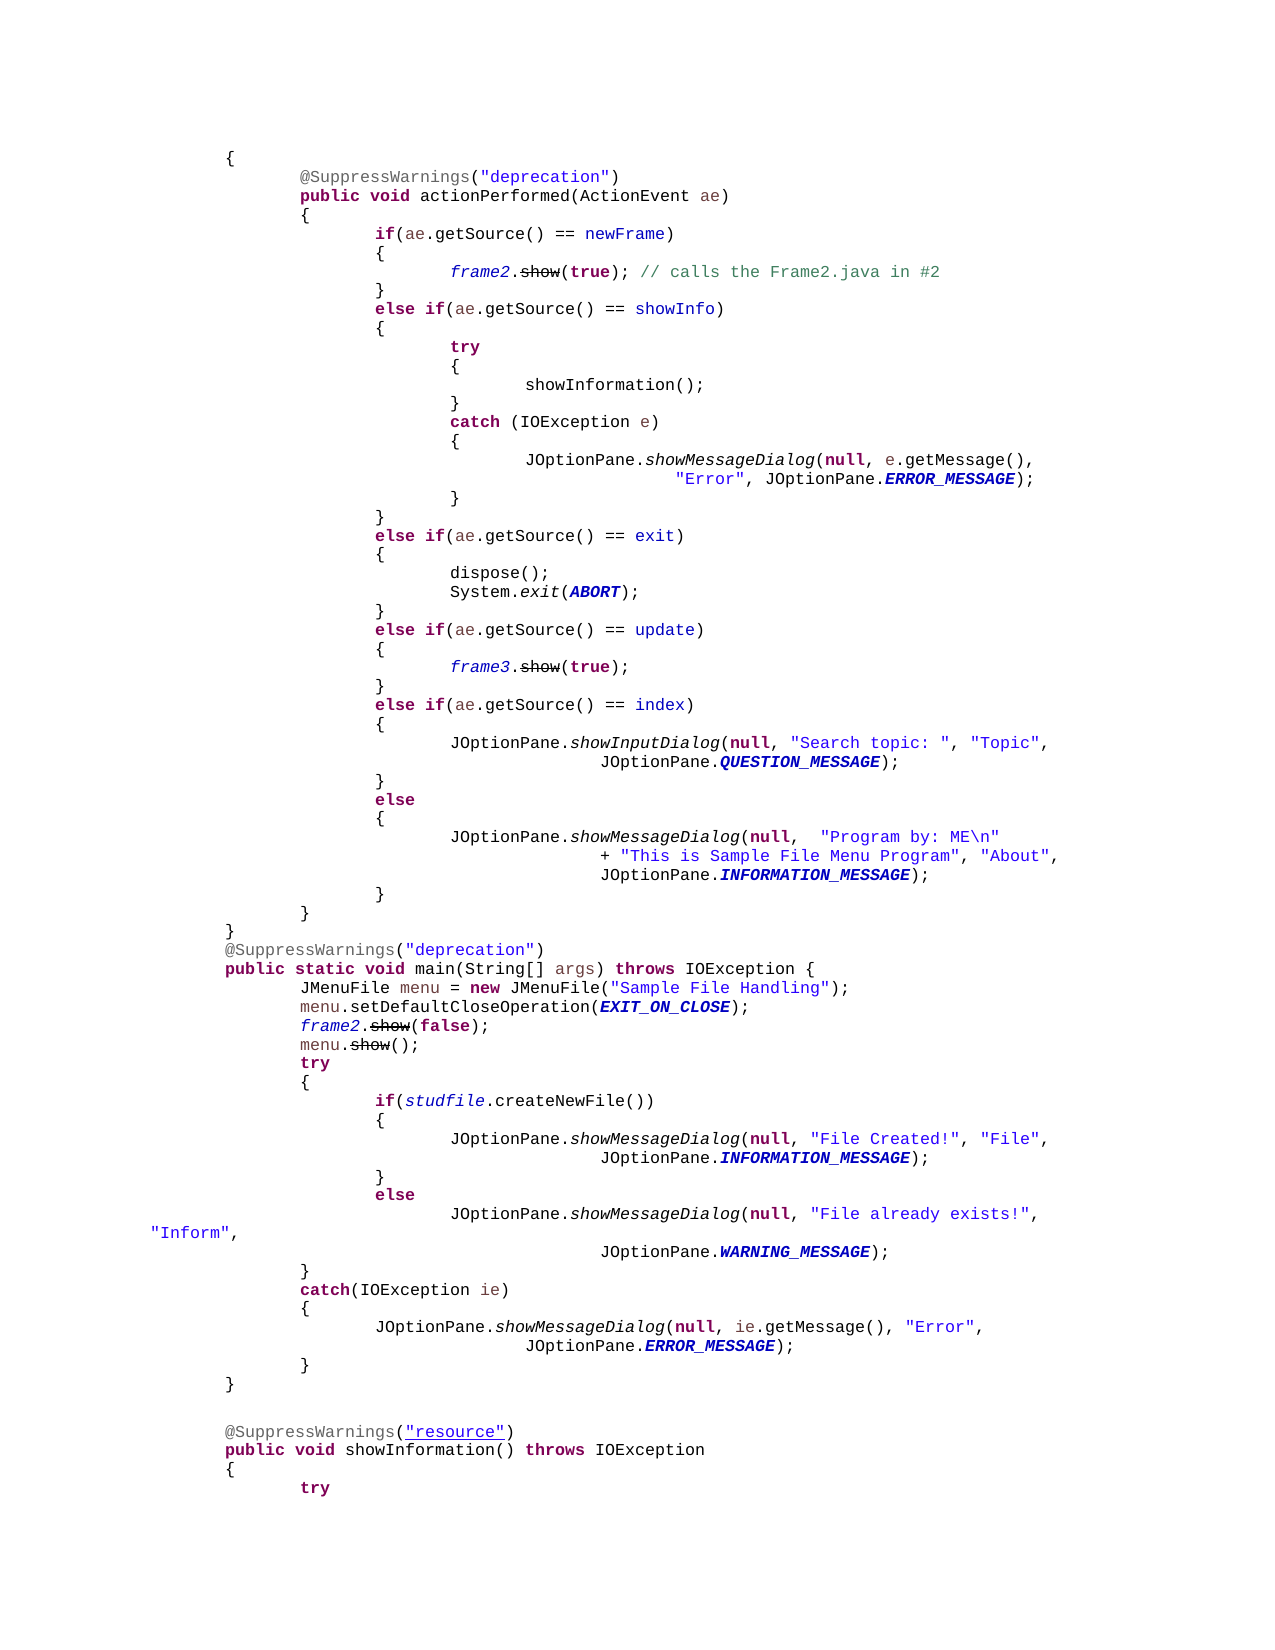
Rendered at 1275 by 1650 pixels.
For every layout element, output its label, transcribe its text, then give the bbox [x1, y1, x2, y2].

text { [150, 1112, 1125, 1130]
text frame2.show(true); // calls the Frame2.java in #2 [150, 263, 1125, 282]
text } [150, 282, 1125, 301]
text JOptionPane.ERROR_MESSAGE); [150, 1338, 1125, 1357]
text else if(ae.getSource() == index) [150, 697, 1125, 716]
text frame2.show(false); [150, 1017, 1125, 1036]
text { [150, 357, 1125, 376]
text } [150, 1262, 1125, 1281]
text { [150, 1074, 1125, 1093]
text @SuppressWarnings("deprecation") [150, 169, 1125, 188]
text catch(IOException ie) [150, 1281, 1125, 1300]
text } [150, 904, 1125, 923]
text menu.show(); [150, 1036, 1125, 1055]
text { [150, 244, 1125, 263]
text menu.setDefaultCloseOperation(EXIT_ON_CLOSE); [150, 998, 1125, 1017]
text else if(ae.getSource() == exit) [150, 527, 1125, 546]
text public static void main(String[] args) throws IOException { [150, 961, 1125, 979]
text JOptionPane.showMessageDialog(null, "Program by: ME\n" [150, 829, 1125, 848]
text + "This is Sample File Menu Program", "About", [150, 848, 1125, 866]
text } [150, 1357, 1125, 1376]
text else [150, 1187, 1125, 1206]
text JOptionPane.showMessageDialog(null, "File already exists!", "Inform", [150, 1206, 1125, 1243]
text { [150, 546, 1125, 565]
text else if(ae.getSource() == update) [150, 621, 1125, 640]
text JMenuFile menu = new JMenuFile("Sample File Handling"); [150, 979, 1125, 998]
text try [150, 1480, 1125, 1498]
text JOptionPane.INFORMATION_MESSAGE); [150, 866, 1125, 885]
text } [150, 508, 1125, 527]
text try [150, 338, 1125, 357]
text } [150, 885, 1125, 904]
text { [150, 810, 1125, 829]
text } [150, 1168, 1125, 1187]
text } [150, 772, 1125, 791]
text else if(ae.getSource() == showInfo) [150, 301, 1125, 320]
text showInformation(); [150, 376, 1125, 395]
text JOptionPane.showMessageDialog(null, e.getMessage(), [150, 452, 1125, 471]
text { [150, 640, 1125, 659]
text } [150, 1376, 1125, 1394]
text } [150, 602, 1125, 621]
text { [150, 1461, 1125, 1480]
text catch (IOException e) [150, 414, 1125, 433]
text public void actionPerformed(ActionEvent ae) [150, 188, 1125, 207]
text } [150, 489, 1125, 508]
text System.exit(ABORT); [150, 584, 1125, 602]
text else [150, 791, 1125, 810]
text JOptionPane.showMessageDialog(null, ie.getMessage(), "Error", [150, 1319, 1125, 1338]
text { [150, 207, 1125, 225]
text { [150, 716, 1125, 734]
text if(ae.getSource() == newFrame) [150, 225, 1125, 244]
text { [150, 433, 1125, 452]
text @SuppressWarnings("resource") [150, 1423, 1125, 1442]
text frame3.show(true); [150, 659, 1125, 678]
text { [150, 1300, 1125, 1319]
text if(studfile.createNewFile()) [150, 1093, 1125, 1112]
text } [150, 923, 1125, 942]
text { [150, 150, 1125, 169]
text } [150, 678, 1125, 697]
text } [150, 395, 1125, 414]
text JOptionPane.showMessageDialog(null, "File Created!", "File", [150, 1130, 1125, 1149]
text dispose(); [150, 565, 1125, 584]
text try [150, 1055, 1125, 1074]
text JOptionPane.showInputDialog(null, "Search topic: ", "Topic", [150, 734, 1125, 753]
text "Error", JOptionPane.ERROR_MESSAGE); [150, 471, 1125, 489]
text { [150, 320, 1125, 338]
text JOptionPane.QUESTION_MESSAGE); [150, 753, 1125, 772]
text @SuppressWarnings("deprecation") [150, 942, 1125, 961]
text JOptionPane.WARNING_MESSAGE); [150, 1243, 1125, 1262]
text public void showInformation() throws IOException [150, 1442, 1125, 1461]
text JOptionPane.INFORMATION_MESSAGE); [150, 1149, 1125, 1168]
